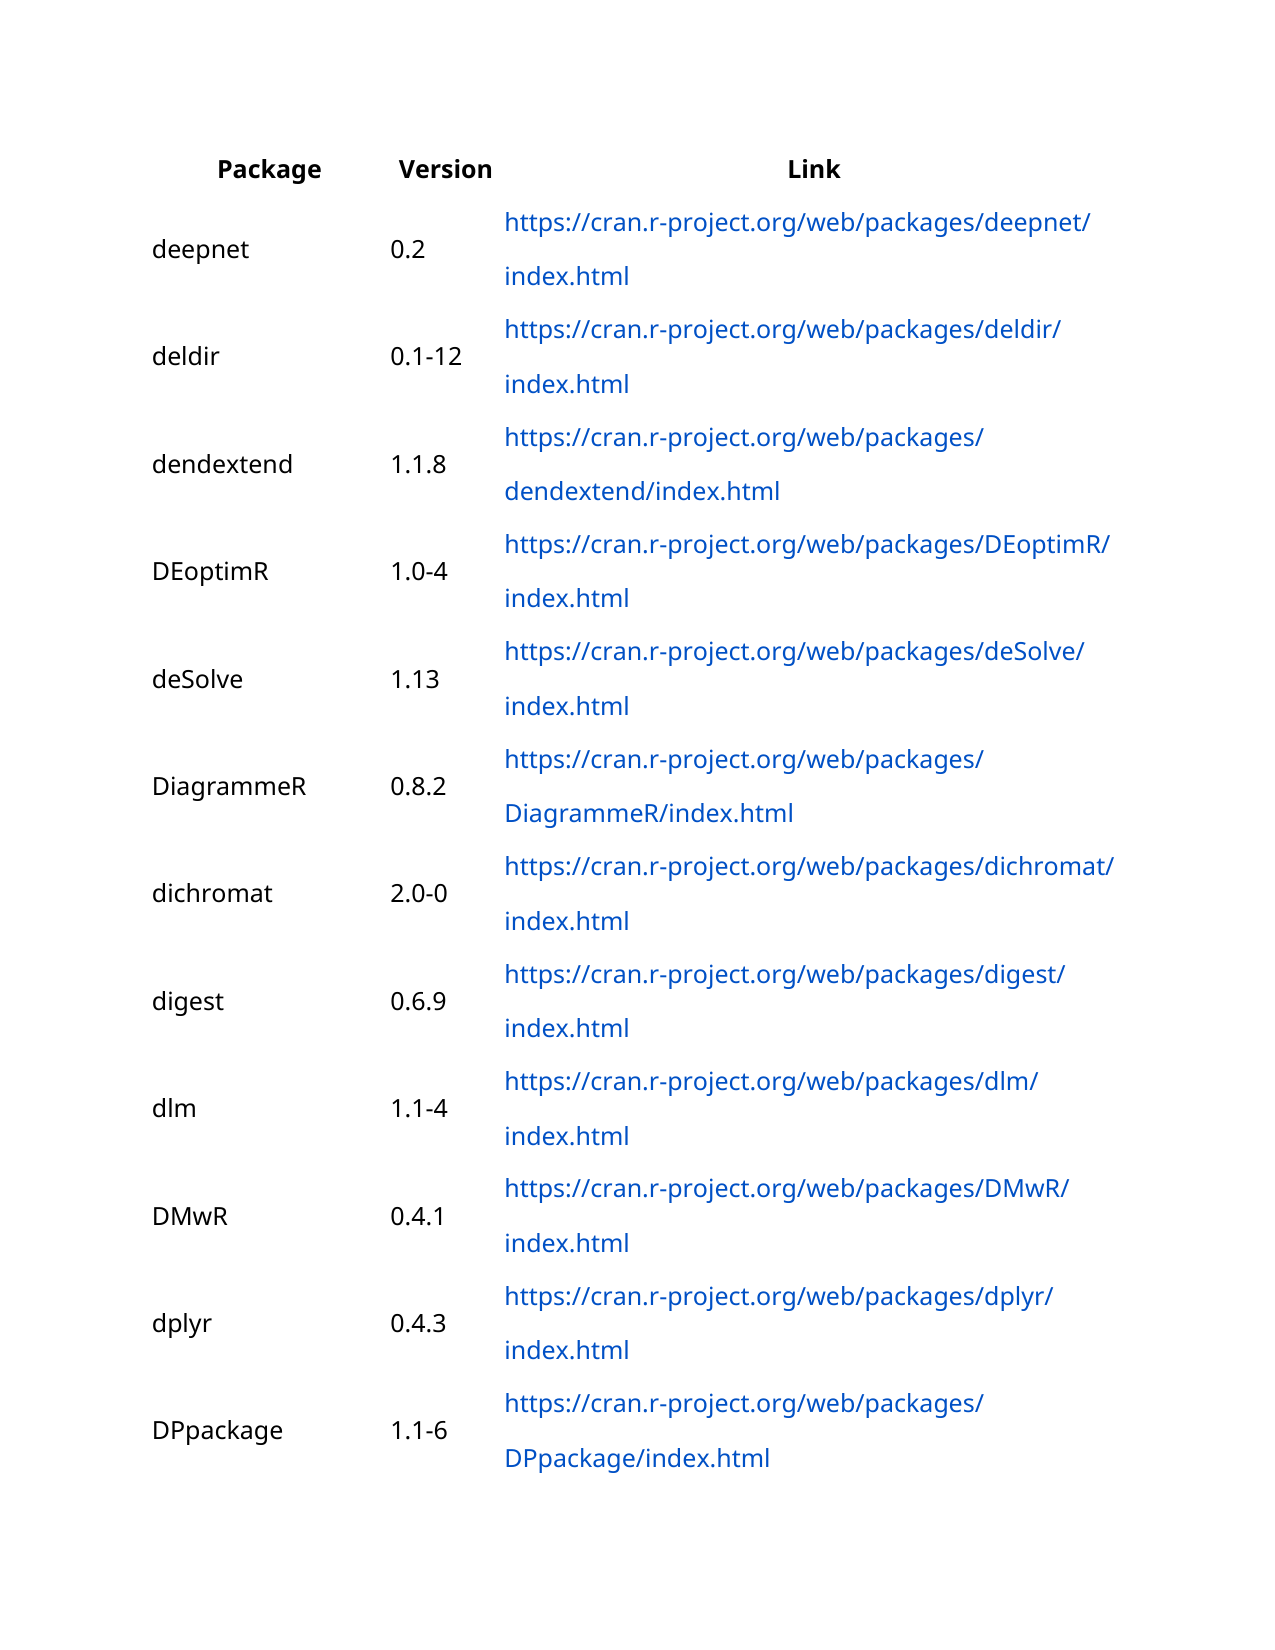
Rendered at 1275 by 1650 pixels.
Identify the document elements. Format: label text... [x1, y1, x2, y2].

table_cell https://cran.r-project.org/web/packages/deSolve/index.html [503, 633, 1125, 740]
table_cell DMwR [150, 1170, 389, 1277]
table_cell dendextend [150, 418, 389, 525]
table_cell 0.1-12 [389, 310, 502, 418]
table_cell 1.1-4 [389, 1062, 502, 1169]
table_cell deSolve [150, 633, 389, 740]
table_cell deldir [150, 310, 389, 418]
table_cell 1.0-4 [389, 525, 502, 632]
table_cell deepnet [150, 203, 389, 310]
table_cell DEoptimR [150, 525, 389, 632]
table_cell https://cran.r-project.org/web/packages/DPpackage/index.html [503, 1384, 1125, 1492]
table_cell https://cran.r-project.org/web/packages/dendextend/index.html [503, 418, 1125, 525]
table_cell https://cran.r-project.org/web/packages/dplyr/index.html [503, 1277, 1125, 1384]
table_header Link [503, 150, 1125, 203]
table_header Version [389, 150, 502, 203]
table_cell 0.4.3 [389, 1277, 502, 1384]
table_header Package [150, 150, 389, 203]
table_cell https://cran.r-project.org/web/packages/DMwR/index.html [503, 1170, 1125, 1277]
table_cell https://cran.r-project.org/web/packages/deldir/index.html [503, 310, 1125, 418]
table_cell DPpackage [150, 1384, 389, 1492]
table_cell 0.2 [389, 203, 502, 310]
table_cell https://cran.r-project.org/web/packages/dlm/index.html [503, 1062, 1125, 1169]
table_cell https://cran.r-project.org/web/packages/dichromat/index.html [503, 847, 1125, 955]
table_cell dlm [150, 1062, 389, 1169]
table_cell 0.8.2 [389, 740, 502, 847]
table_cell https://cran.r-project.org/web/packages/deepnet/index.html [503, 203, 1125, 310]
table_cell digest [150, 955, 389, 1062]
table_cell 1.1-6 [389, 1384, 502, 1492]
table_cell dplyr [150, 1277, 389, 1384]
table_cell 2.0-0 [389, 847, 502, 955]
table_cell DiagrammeR [150, 740, 389, 847]
table_cell 1.13 [389, 633, 502, 740]
table_cell https://cran.r-project.org/web/packages/digest/index.html [503, 955, 1125, 1062]
table_cell 0.6.9 [389, 955, 502, 1062]
table_cell 0.4.1 [389, 1170, 502, 1277]
table_cell dichromat [150, 847, 389, 955]
table_cell https://cran.r-project.org/web/packages/DiagrammeR/index.html [503, 740, 1125, 847]
table_cell https://cran.r-project.org/web/packages/DEoptimR/index.html [503, 525, 1125, 632]
table_cell 1.1.8 [389, 418, 502, 525]
